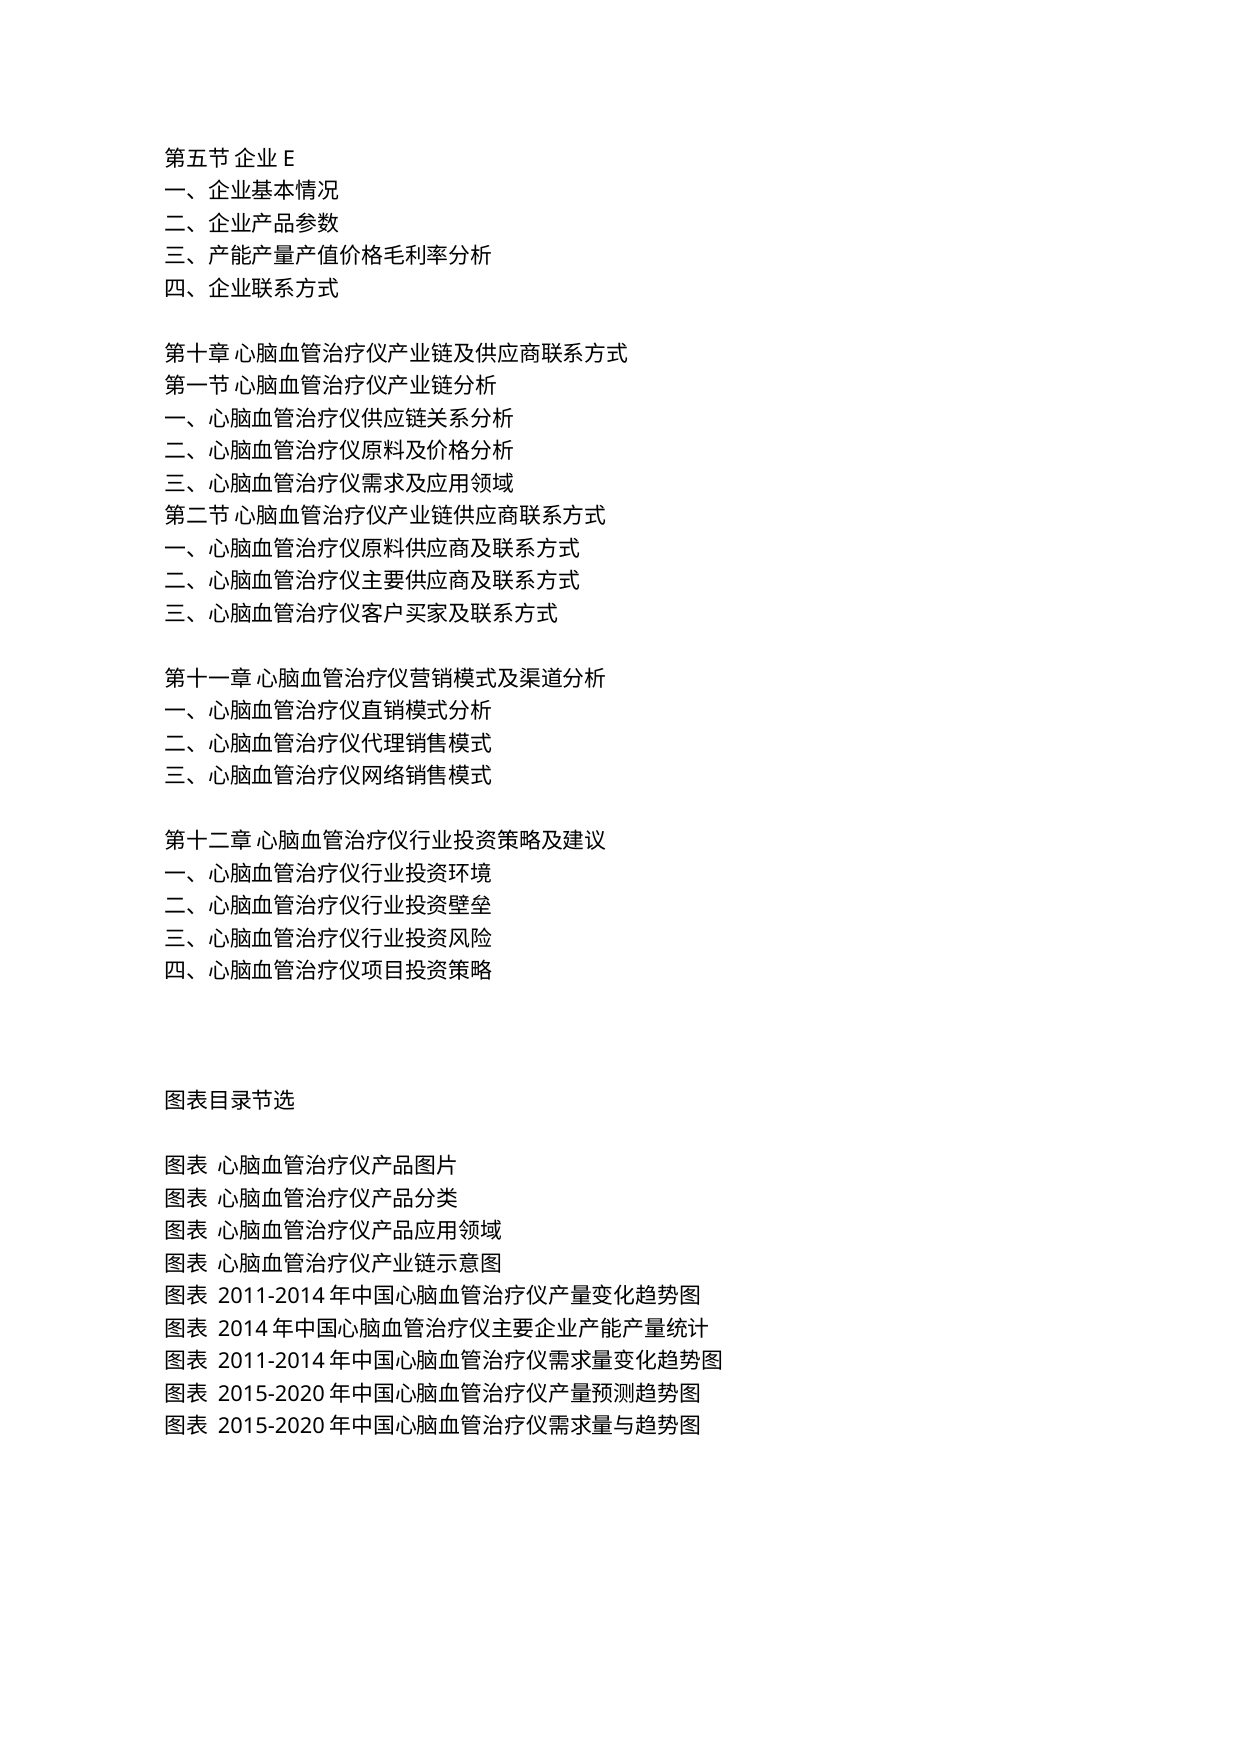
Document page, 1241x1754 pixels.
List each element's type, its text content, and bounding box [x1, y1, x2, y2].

text 第二节 心脑血管治疗仪产业链供应商联系方式 [164, 498, 1107, 530]
text 三、心脑血管治疗仪客户买家及联系方式 [164, 595, 1107, 628]
text 图表 心脑血管治疗仪产品图片 [164, 1148, 1107, 1180]
text 一、心脑血管治疗仪直销模式分析 [164, 693, 1107, 725]
text 三、心脑血管治疗仪网络销售模式 [164, 758, 1107, 790]
text 二、心脑血管治疗仪原料及价格分析 [164, 433, 1107, 465]
text 二、心脑血管治疗仪代理销售模式 [164, 725, 1107, 758]
text 二、企业产品参数 [164, 205, 1107, 238]
text 图表 2015-2020年中国心脑血管治疗仪产量预测趋势图 [164, 1375, 1107, 1408]
text 一、心脑血管治疗仪行业投资环境 [164, 855, 1107, 888]
text 二、心脑血管治疗仪行业投资壁垒 [164, 888, 1107, 920]
text 三、产能产量产值价格毛利率分析 [164, 238, 1107, 270]
text 图表 心脑血管治疗仪产品分类 [164, 1180, 1107, 1213]
text 一、企业基本情况 [164, 173, 1107, 205]
text 四、心脑血管治疗仪项目投资策略 [164, 953, 1107, 985]
text 第五节 企业E [164, 140, 1107, 173]
text 三、心脑血管治疗仪行业投资风险 [164, 920, 1107, 953]
text 图表 心脑血管治疗仪产品应用领域 [164, 1213, 1107, 1245]
text 图表 2011-2014年中国心脑血管治疗仪需求量变化趋势图 [164, 1343, 1107, 1375]
text 第十二章 心脑血管治疗仪行业投资策略及建议 [164, 823, 1107, 855]
text 二、心脑血管治疗仪主要供应商及联系方式 [164, 563, 1107, 595]
text 图表目录节选 [164, 1083, 1107, 1115]
text 图表 2011-2014年中国心脑血管治疗仪产量变化趋势图 [164, 1278, 1107, 1310]
text 图表 2015-2020年中国心脑血管治疗仪需求量与趋势图 [164, 1408, 1107, 1440]
text 图表 心脑血管治疗仪产业链示意图 [164, 1245, 1107, 1278]
text 一、心脑血管治疗仪供应链关系分析 [164, 400, 1107, 433]
text 四、企业联系方式 [164, 270, 1107, 303]
text 第十章 心脑血管治疗仪产业链及供应商联系方式 [164, 335, 1107, 368]
text 图表 2014年中国心脑血管治疗仪主要企业产能产量统计 [164, 1310, 1107, 1343]
text 第一节 心脑血管治疗仪产业链分析 [164, 368, 1107, 400]
text 第十一章 心脑血管治疗仪营销模式及渠道分析 [164, 660, 1107, 693]
text 三、心脑血管治疗仪需求及应用领域 [164, 465, 1107, 498]
text 一、心脑血管治疗仪原料供应商及联系方式 [164, 530, 1107, 563]
